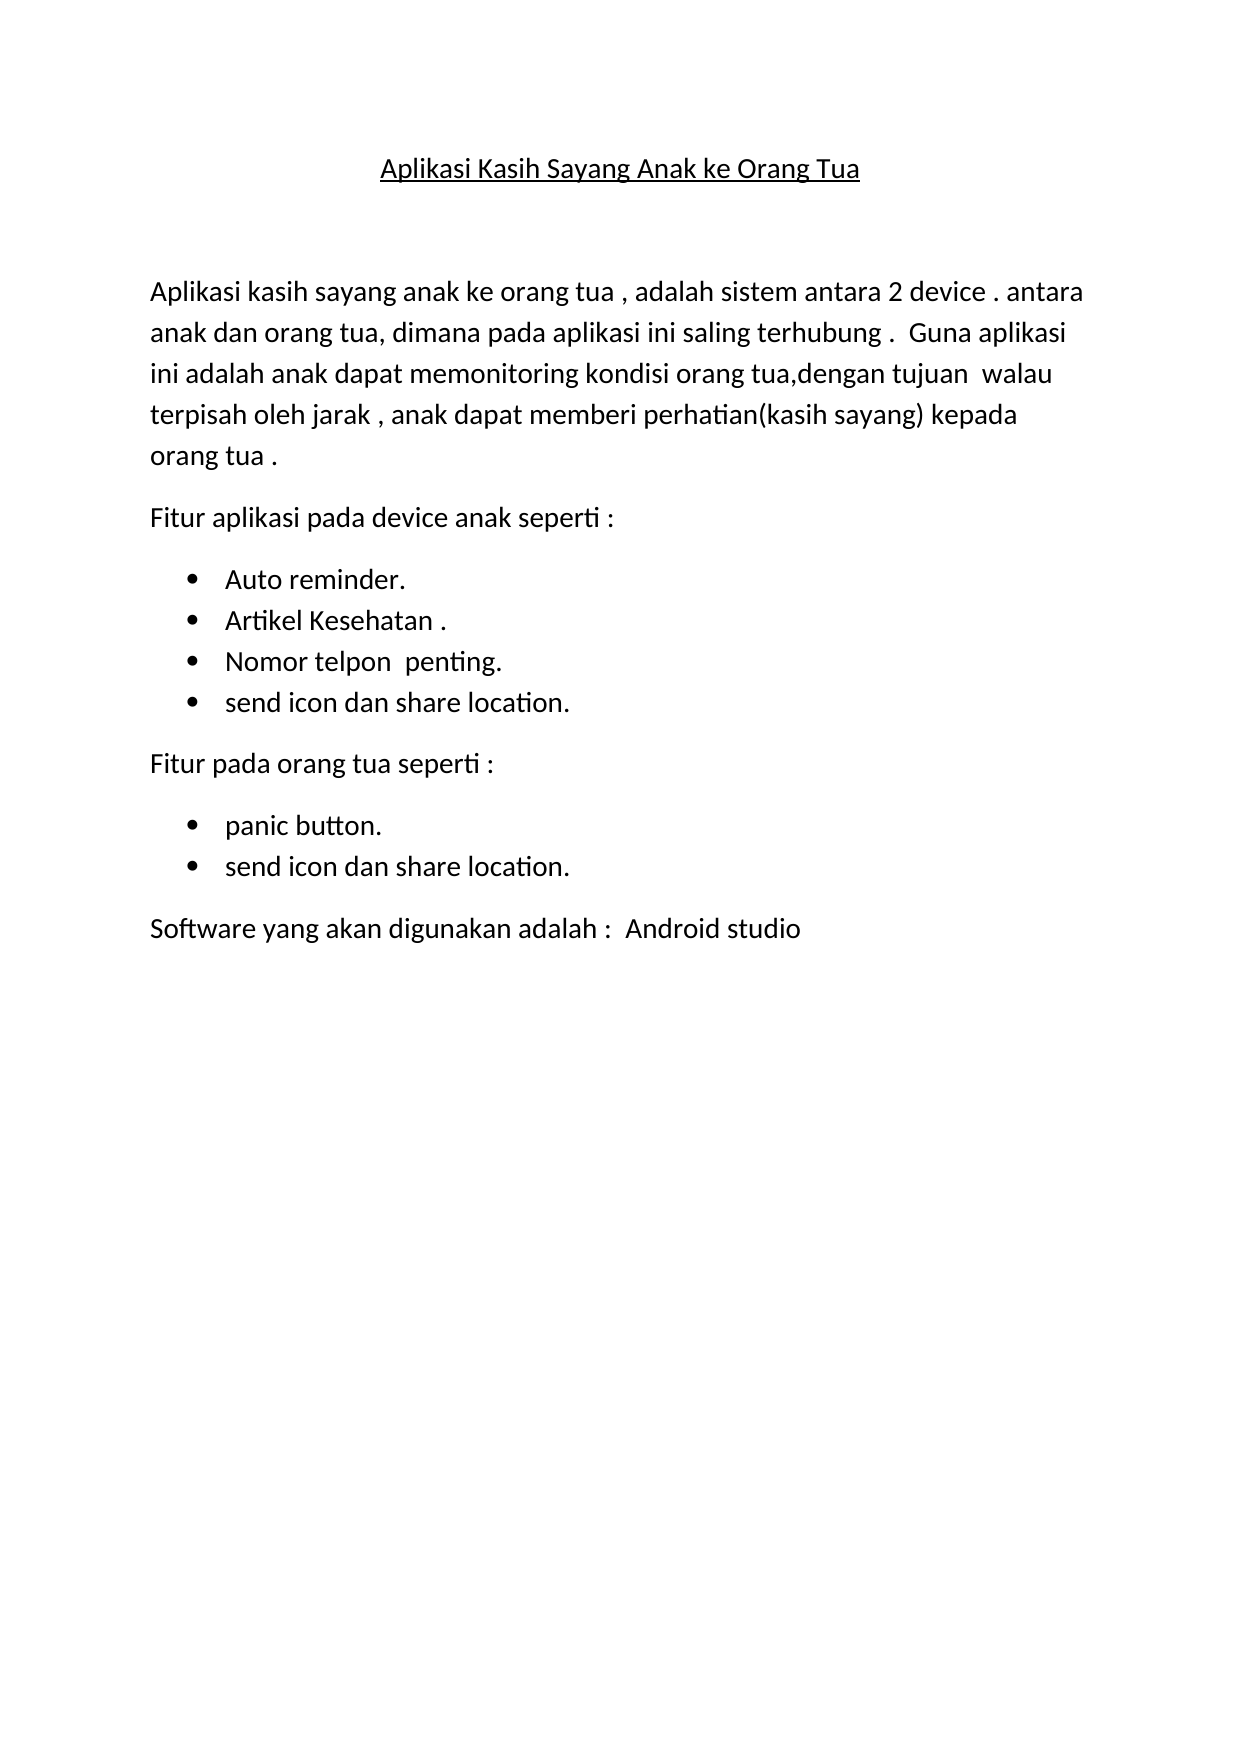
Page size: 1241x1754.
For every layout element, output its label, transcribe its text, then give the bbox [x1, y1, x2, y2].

list Nomor telpon penting. [187, 643, 1090, 678]
list panic button. [187, 807, 1090, 843]
list send icon dan share location. [187, 848, 1090, 884]
text Aplikasi Kasih Sayang Anak ke Orang Tua [150, 150, 1090, 186]
text Software yang akan digunakan adalah : Android studio [150, 910, 1090, 946]
list Artikel Kesehatan . [187, 602, 1090, 637]
text Fitur pada orang tua seperti : [150, 745, 1090, 781]
text Fitur aplikasi pada device anak seperti : [150, 499, 1090, 535]
list send icon dan share location. [187, 684, 1090, 719]
list Auto reminder. [187, 561, 1090, 596]
text Aplikasi kasih sayang anak ke orang tua , adalah sistem antara 2 device . antara anak dan orang tua, dimana pada aplikasi ini saling terhubung . Guna aplikasi ini adalah anak dapat memonitoring kondisi orang tua,dengan tujuan walau terpisah oleh jarak , anak dapat memberi perhatian(kasih sayang) kepada orang tua . [150, 273, 1090, 473]
